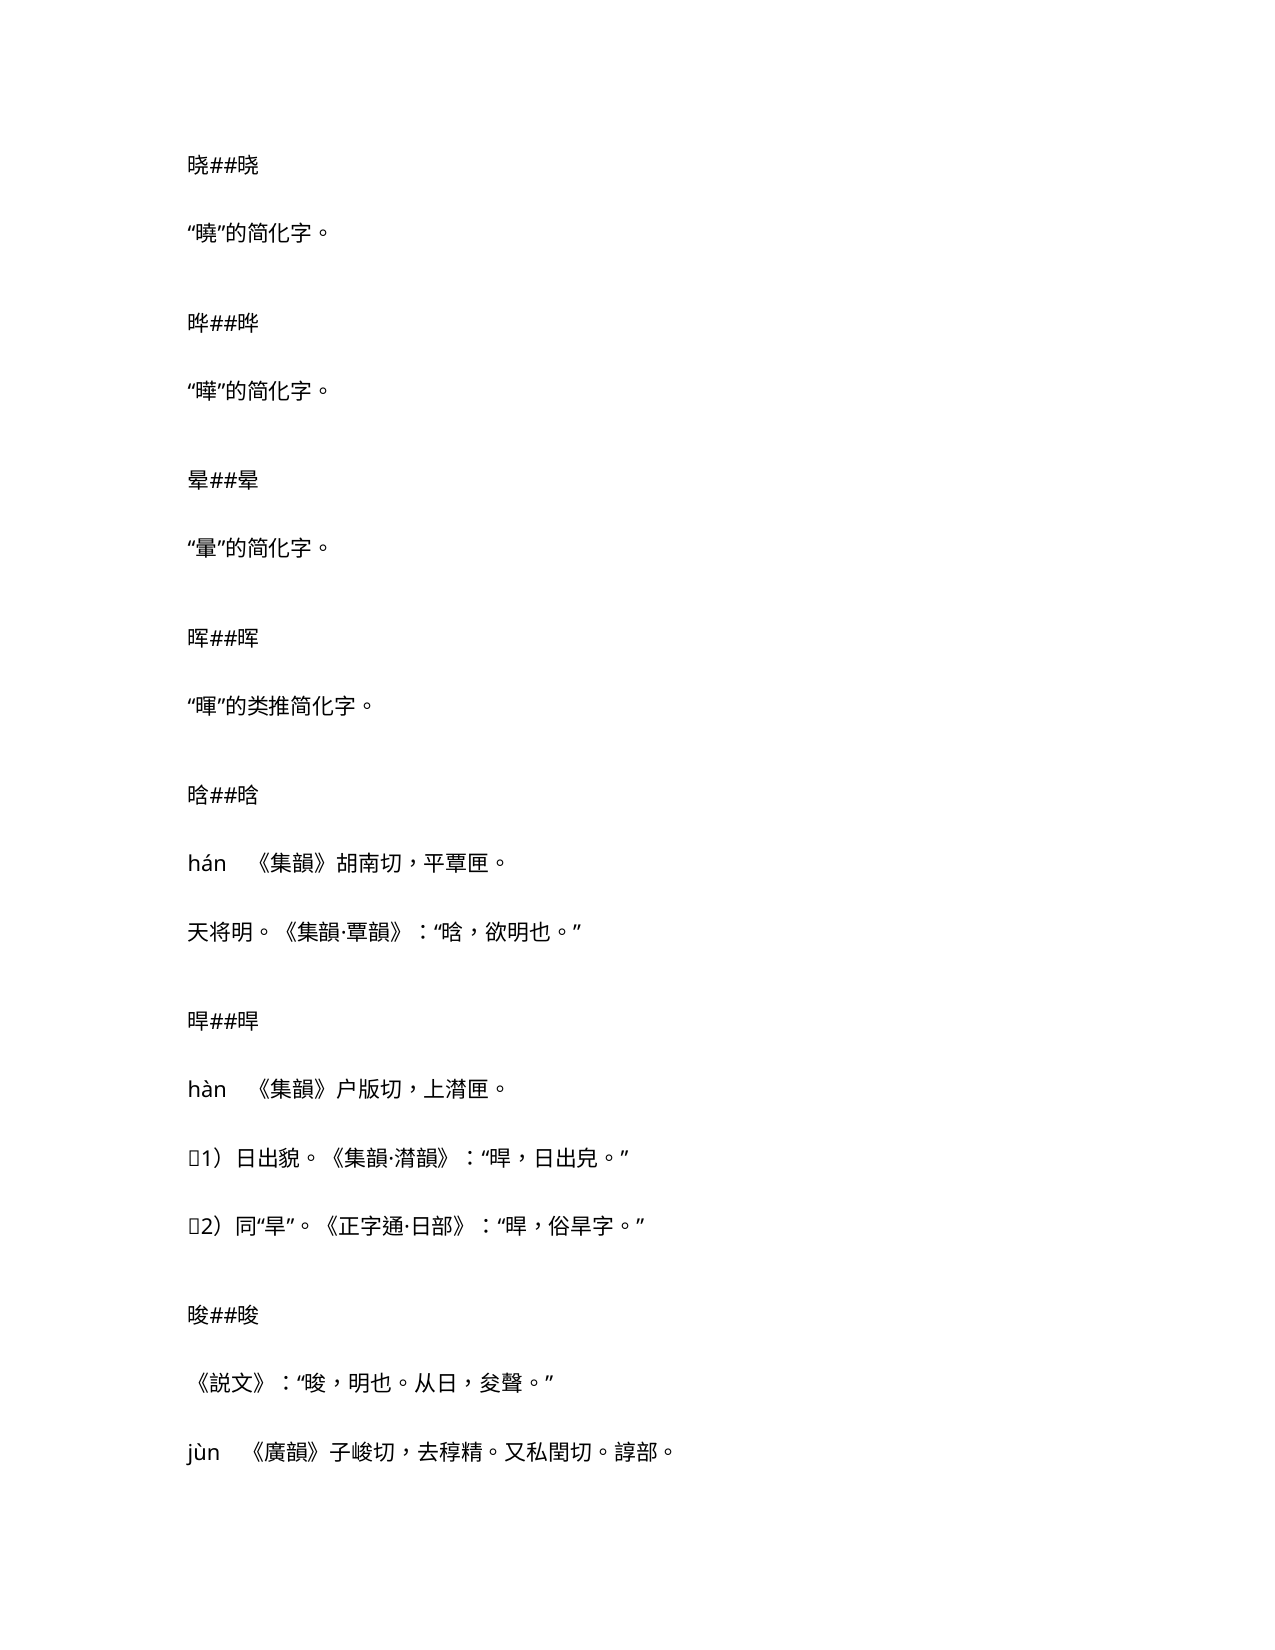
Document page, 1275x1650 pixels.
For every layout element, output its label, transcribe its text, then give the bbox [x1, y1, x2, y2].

text 晕##晕 “暈”的简化字。 [187, 465, 1087, 597]
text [187, 1300, 1087, 1466]
text 晖##晖 “暉”的类推简化字。 [187, 622, 1087, 755]
text 晓##晓 “曉”的简化字。 [187, 150, 1087, 282]
text 晘##晘 hàn 《集韻》户版切，上潸匣。 （1）日出貌。《集韻·潸韻》：“晘，日出皃。” （2）同“旱”。《正字通·日部》：“晘，俗旱字。” [187, 1006, 1087, 1275]
text 晗##晗 hán 《集韻》胡南切，平覃匣。 天将明。《集韻·覃韻》：“晗，欲明也。” [187, 780, 1087, 981]
text 晔##晔 “曄”的简化字。 [187, 307, 1087, 440]
